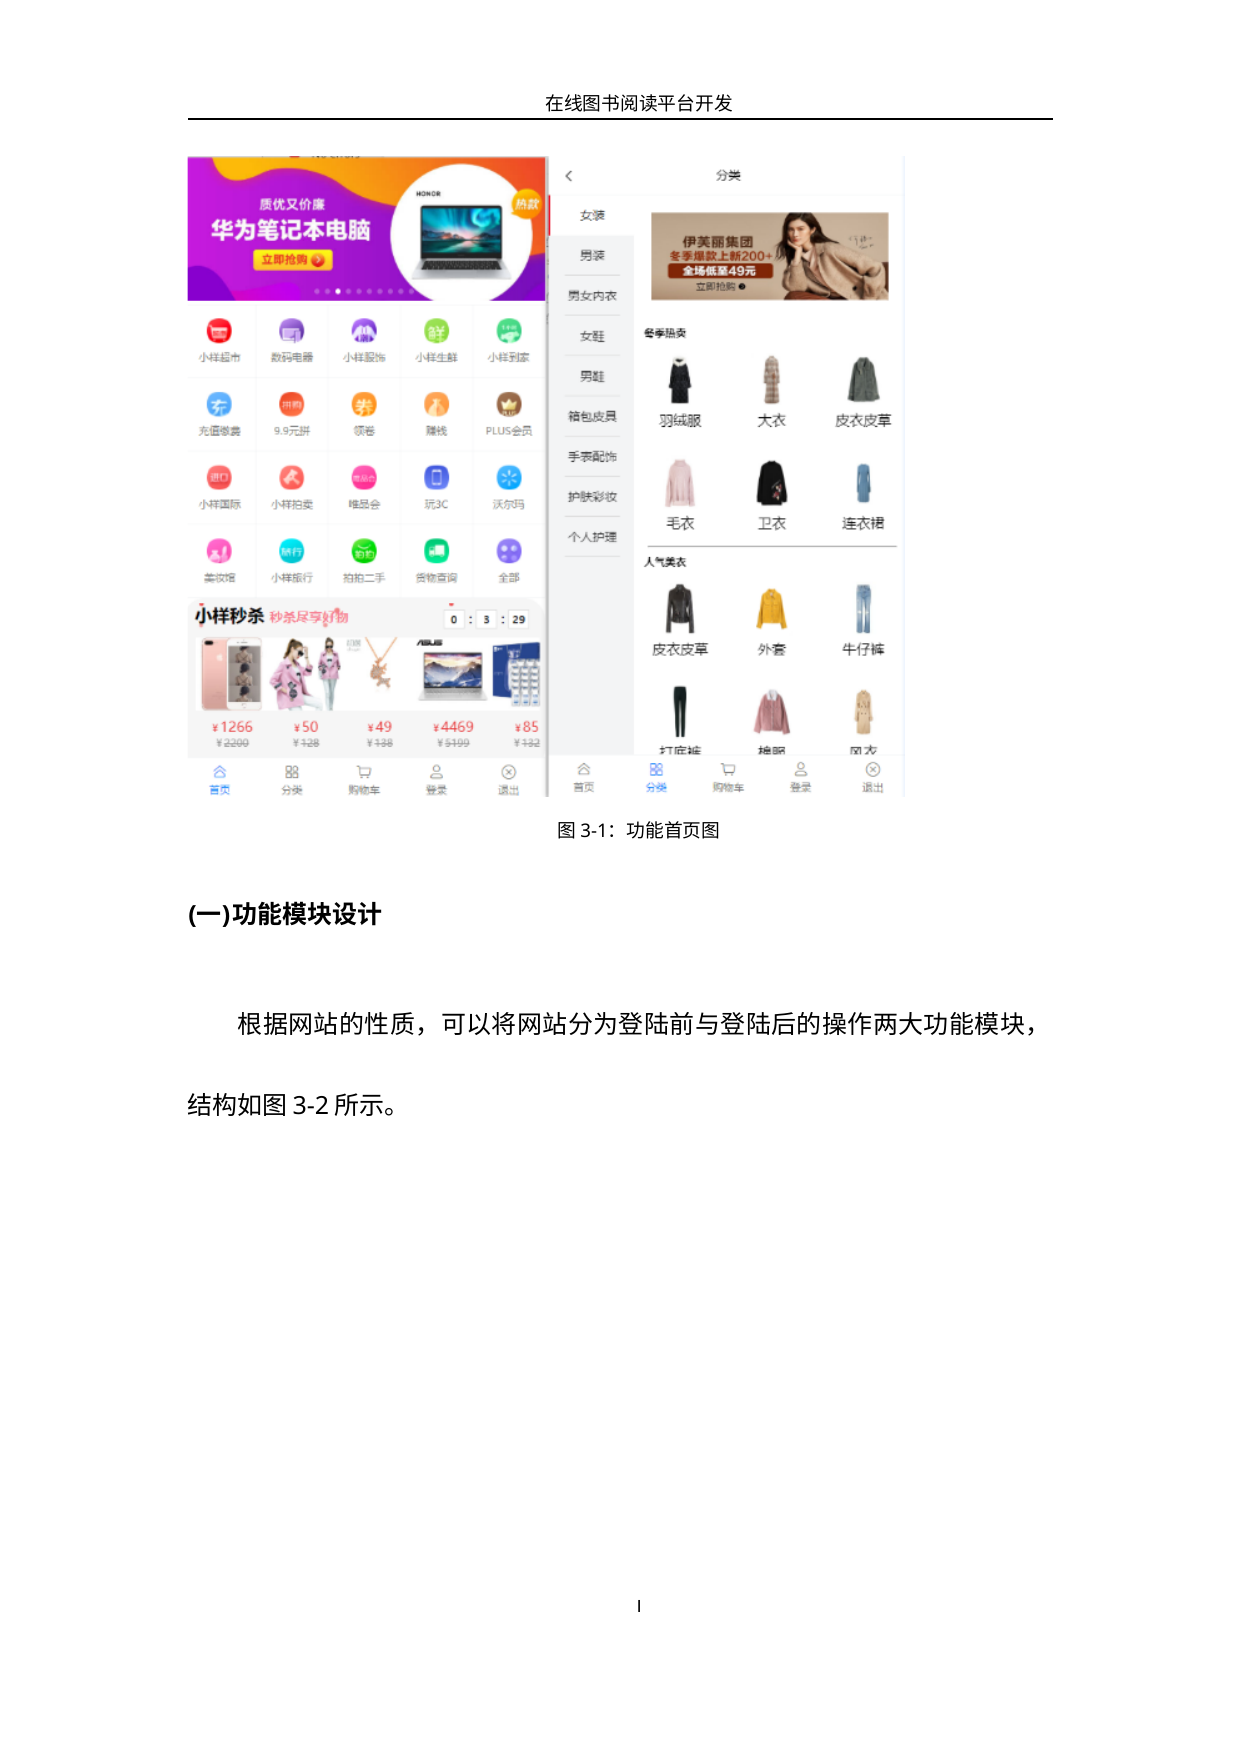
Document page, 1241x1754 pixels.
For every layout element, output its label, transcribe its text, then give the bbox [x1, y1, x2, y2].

text 图3-1：功能首页图 [187, 813, 1053, 846]
picture [187, 156, 905, 797]
subtitle 功能模块设计 [188, 880, 1053, 945]
text 根据网站的性质，可以将网站分为登陆前与登陆后的操作两大功能模块，结构如图3-2所示。 [187, 990, 1053, 1136]
